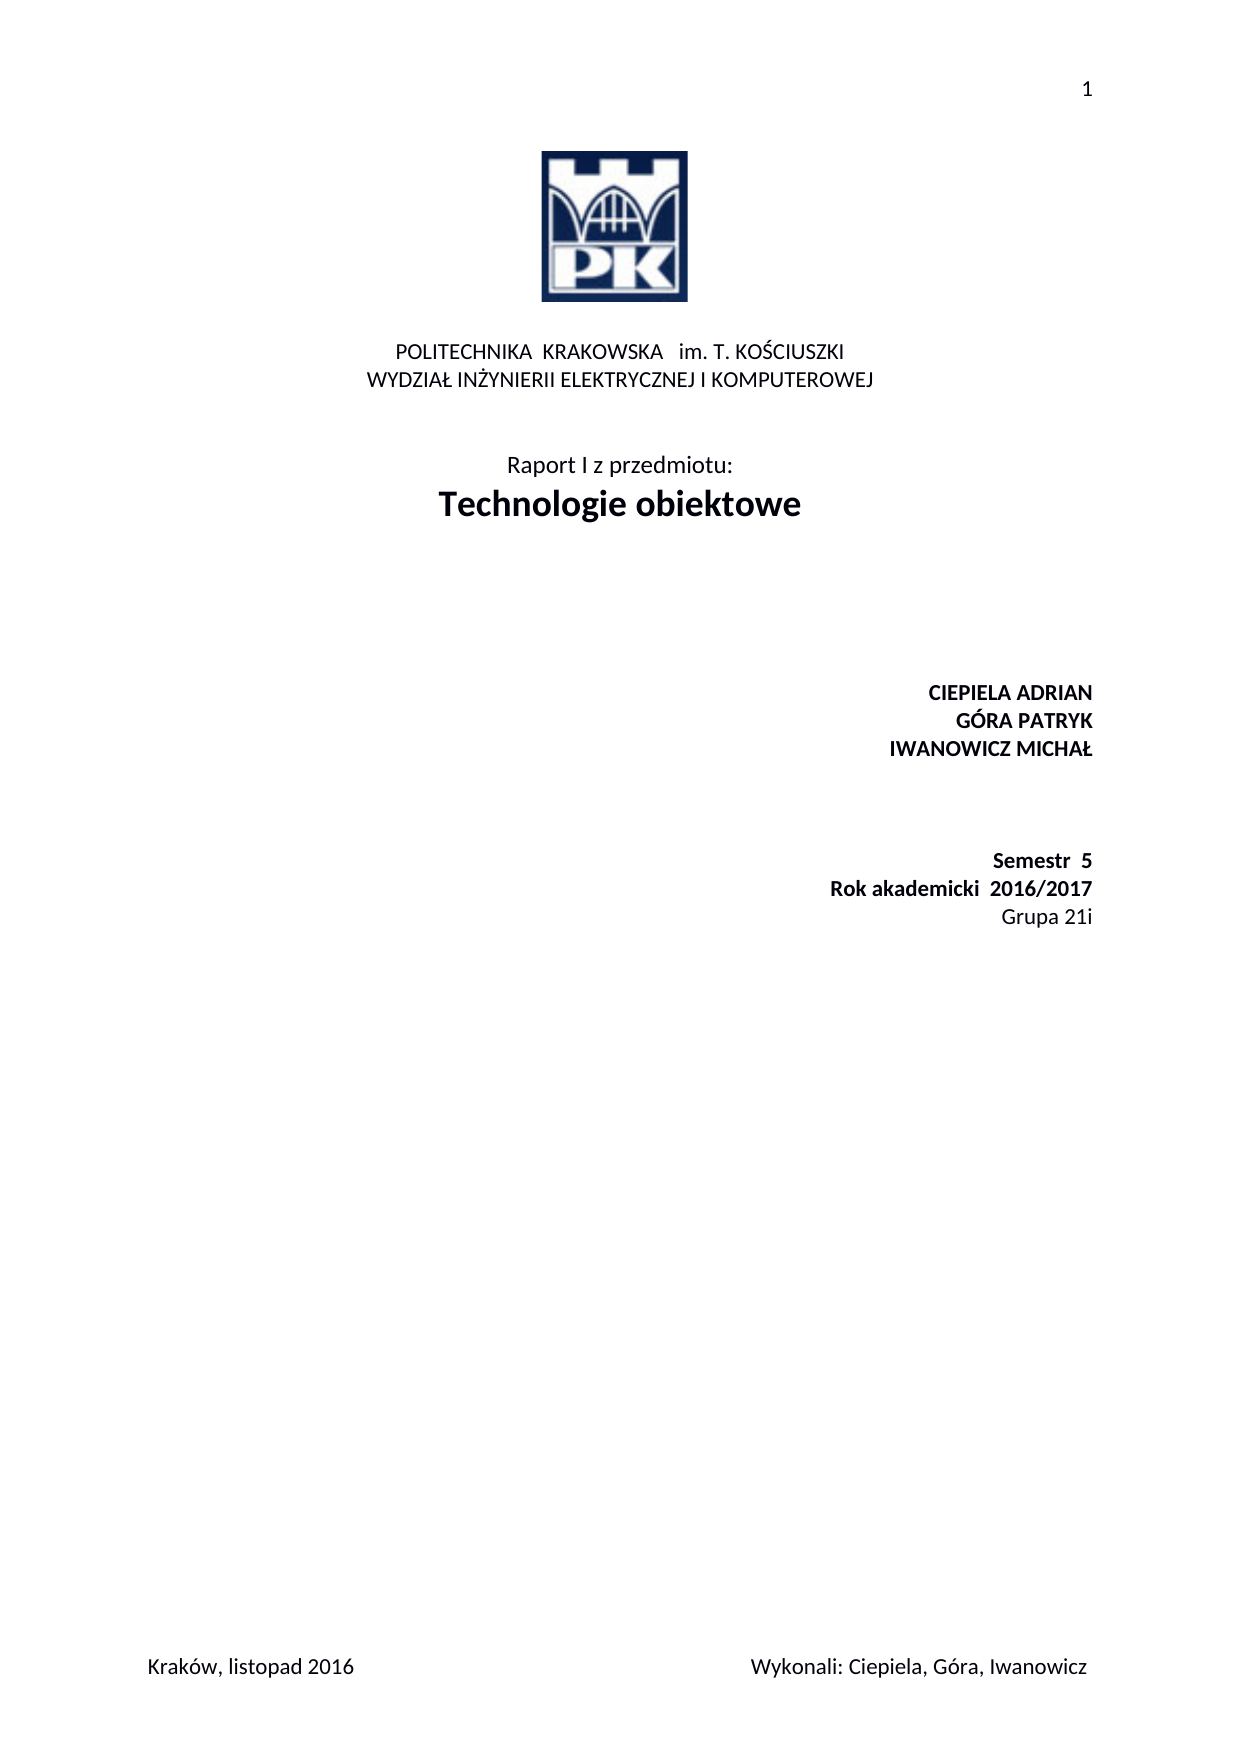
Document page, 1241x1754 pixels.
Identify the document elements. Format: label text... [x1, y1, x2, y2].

text CIEPIELA ADRIAN [148, 678, 1092, 706]
text Rok akademicki 2016/2017 [738, 874, 1092, 902]
picture [541, 151, 688, 302]
text Technologie obiektowe [148, 479, 1092, 525]
text POLITECHNIKA KRAKOWSKA im. T. KOŚCIUSZKI [148, 337, 1092, 365]
text IWANOWICZ MICHAŁ [148, 734, 1092, 762]
text Raport I z przedmiotu: [148, 449, 1092, 479]
text GÓRA PATRYK [148, 706, 1092, 734]
text Semestr 5 [738, 846, 1092, 874]
text WYDZIAŁ INŻYNIERII ELEKTRYCZNEJ I KOMPUTEROWEJ [148, 365, 1092, 393]
text Grupa 21i [738, 902, 1092, 930]
